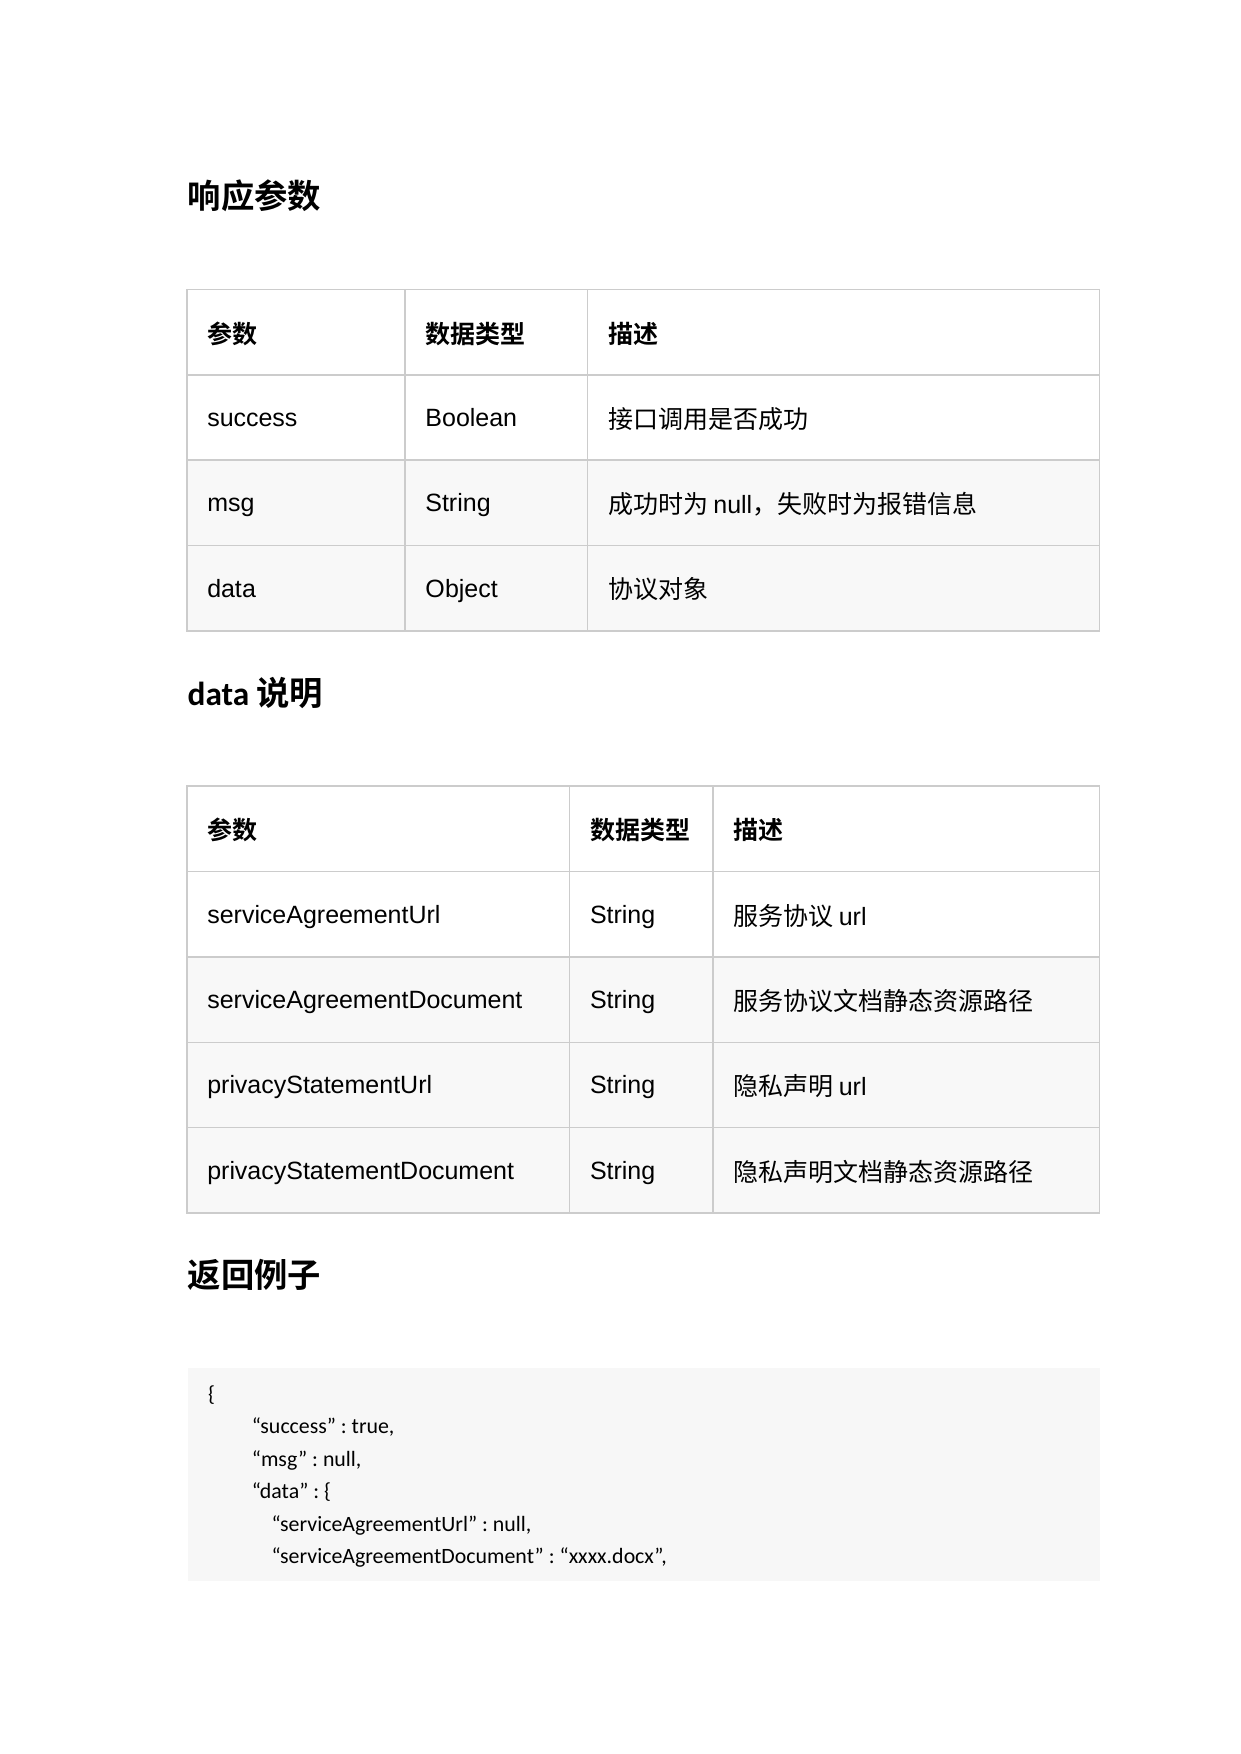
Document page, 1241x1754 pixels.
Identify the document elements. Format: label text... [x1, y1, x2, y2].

table_cell serviceAgreementUrl [188, 872, 569, 956]
table_cell 成功时为null，失败时为报错信息 [588, 461, 1099, 545]
table_cell 隐私声明文档静态资源路径 [714, 1128, 1099, 1212]
table_header 参数 [188, 787, 569, 871]
subtitle 返回例子 [187, 1241, 1053, 1306]
table_cell 服务协议url [714, 872, 1099, 956]
table_cell serviceAgreementDocument [188, 958, 569, 1041]
table_cell Boolean [406, 376, 587, 459]
table_cell privacyStatementUrl [188, 1043, 569, 1127]
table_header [188, 1368, 1100, 1581]
table_cell msg [188, 461, 404, 545]
table_cell data [188, 546, 404, 630]
table_cell String [570, 958, 712, 1041]
table_header 描述 [588, 290, 1099, 374]
table_cell Object [406, 546, 587, 630]
table_cell String [570, 1128, 712, 1212]
table_cell String [570, 1043, 712, 1127]
subtitle 响应参数 [187, 162, 1053, 227]
table_header 数据类型 [570, 787, 712, 871]
table_cell 服务协议文档静态资源路径 [714, 958, 1099, 1041]
table_cell 接口调用是否成功 [588, 376, 1099, 459]
table_cell String [406, 461, 587, 545]
table_header 描述 [714, 787, 1099, 871]
table_cell success [188, 376, 404, 459]
table_header 数据类型 [406, 290, 587, 374]
table_cell 隐私声明url [714, 1043, 1099, 1127]
table_cell privacyStatementDocument [188, 1128, 569, 1212]
table_header 参数 [188, 290, 404, 374]
table_cell 协议对象 [588, 546, 1099, 630]
table_cell String [570, 872, 712, 956]
subtitle data说明 [187, 659, 1053, 724]
